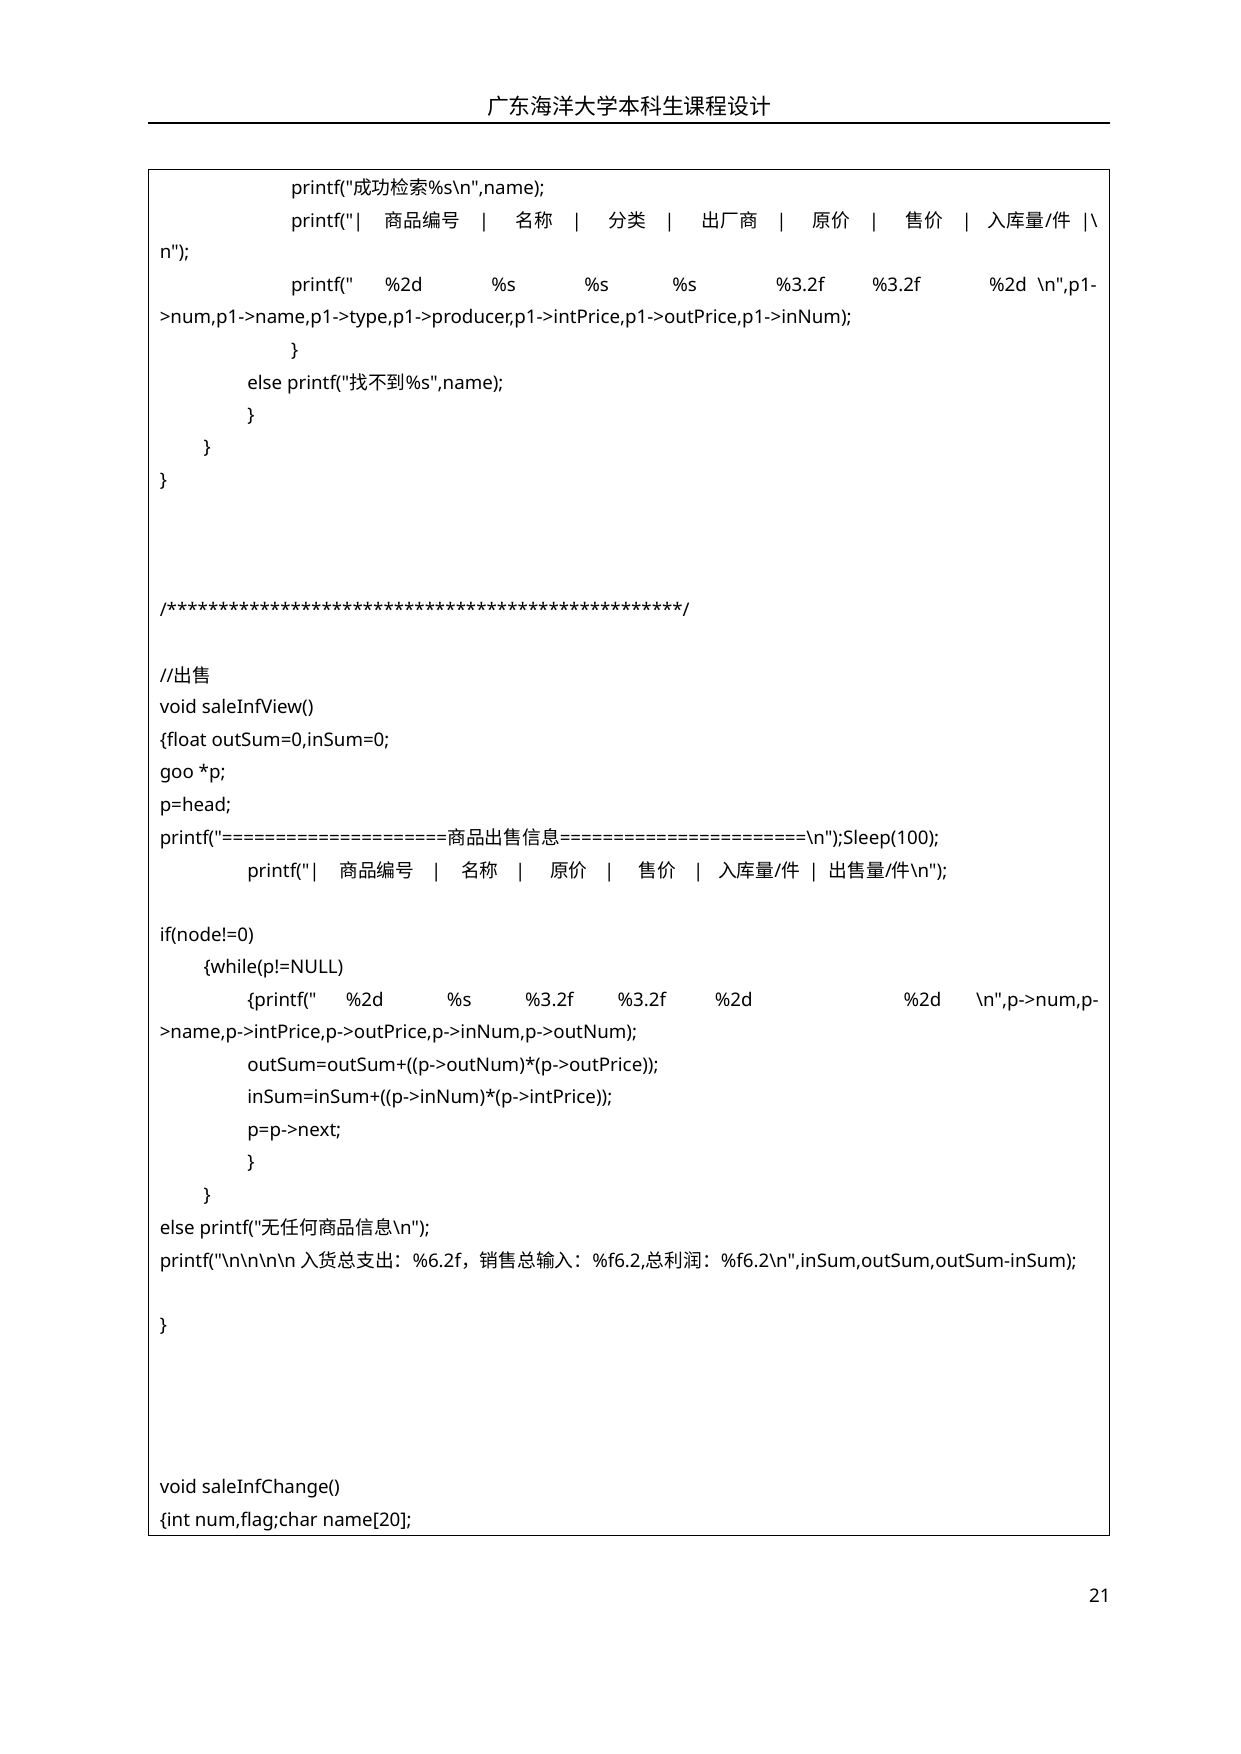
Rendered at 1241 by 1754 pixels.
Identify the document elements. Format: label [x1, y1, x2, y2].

table_header [149, 170, 1109, 1535]
